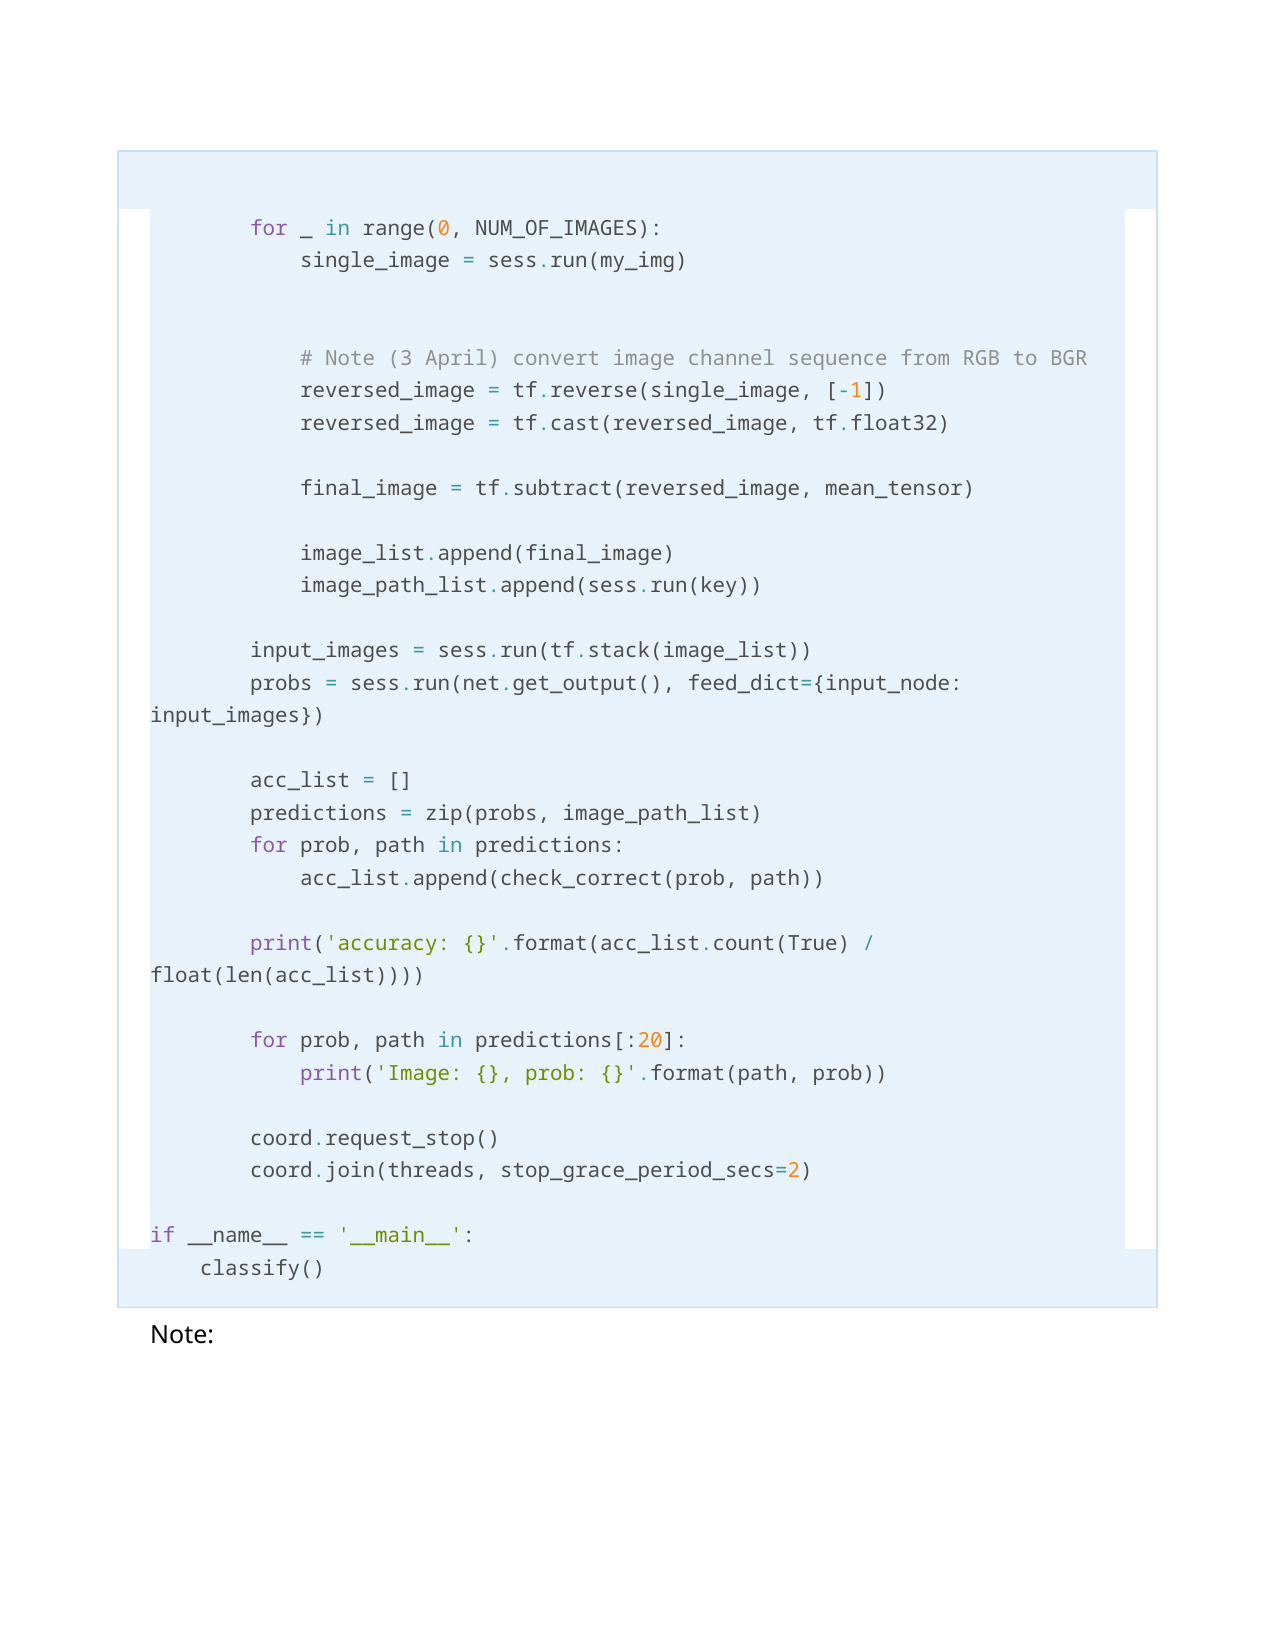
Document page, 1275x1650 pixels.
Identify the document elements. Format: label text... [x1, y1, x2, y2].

text acc_list.append(check_correct(prob, path)) [150, 859, 1125, 892]
text image_path_list.append(sess.run(key)) [150, 567, 1125, 599]
text print('Image: {}, prob: {}'.format(path, prob)) [150, 1054, 1125, 1087]
text acc_list = [] [150, 762, 1125, 794]
text for prob, path in predictions[:20]: [150, 1022, 1125, 1054]
text # Note (3 April) convert image channel sequence from RGB to BGR [150, 339, 1125, 372]
text Note: [150, 1308, 1125, 1351]
text classify() [119, 1222, 1156, 1307]
text reversed_image = tf.cast(reversed_image, tf.float32) [150, 404, 1125, 437]
text reversed_image = tf.reverse(single_image, [-1]) [150, 372, 1125, 404]
text coord.join(threads, stop_grace_period_secs=2) [150, 1152, 1125, 1184]
text print('accuracy: {}'.format(acc_list.count(True) / float(len(acc_list)))) [150, 924, 1125, 989]
text coord.request_stop() [150, 1119, 1125, 1152]
text for _ in range(0, NUM_OF_IMAGES): [150, 209, 1125, 242]
text single_image = sess.run(my_img) [150, 242, 1125, 274]
text final_image = tf.subtract(reversed_image, mean_tensor) [150, 469, 1125, 502]
text for prob, path in predictions: [150, 827, 1125, 859]
text probs = sess.run(net.get_output(), feed_dict={input_node: input_images}) [150, 664, 1125, 729]
text predictions = zip(probs, image_path_list) [150, 794, 1125, 827]
text input_images = sess.run(tf.stack(image_list)) [150, 632, 1125, 664]
text image_list.append(final_image) [150, 534, 1125, 567]
